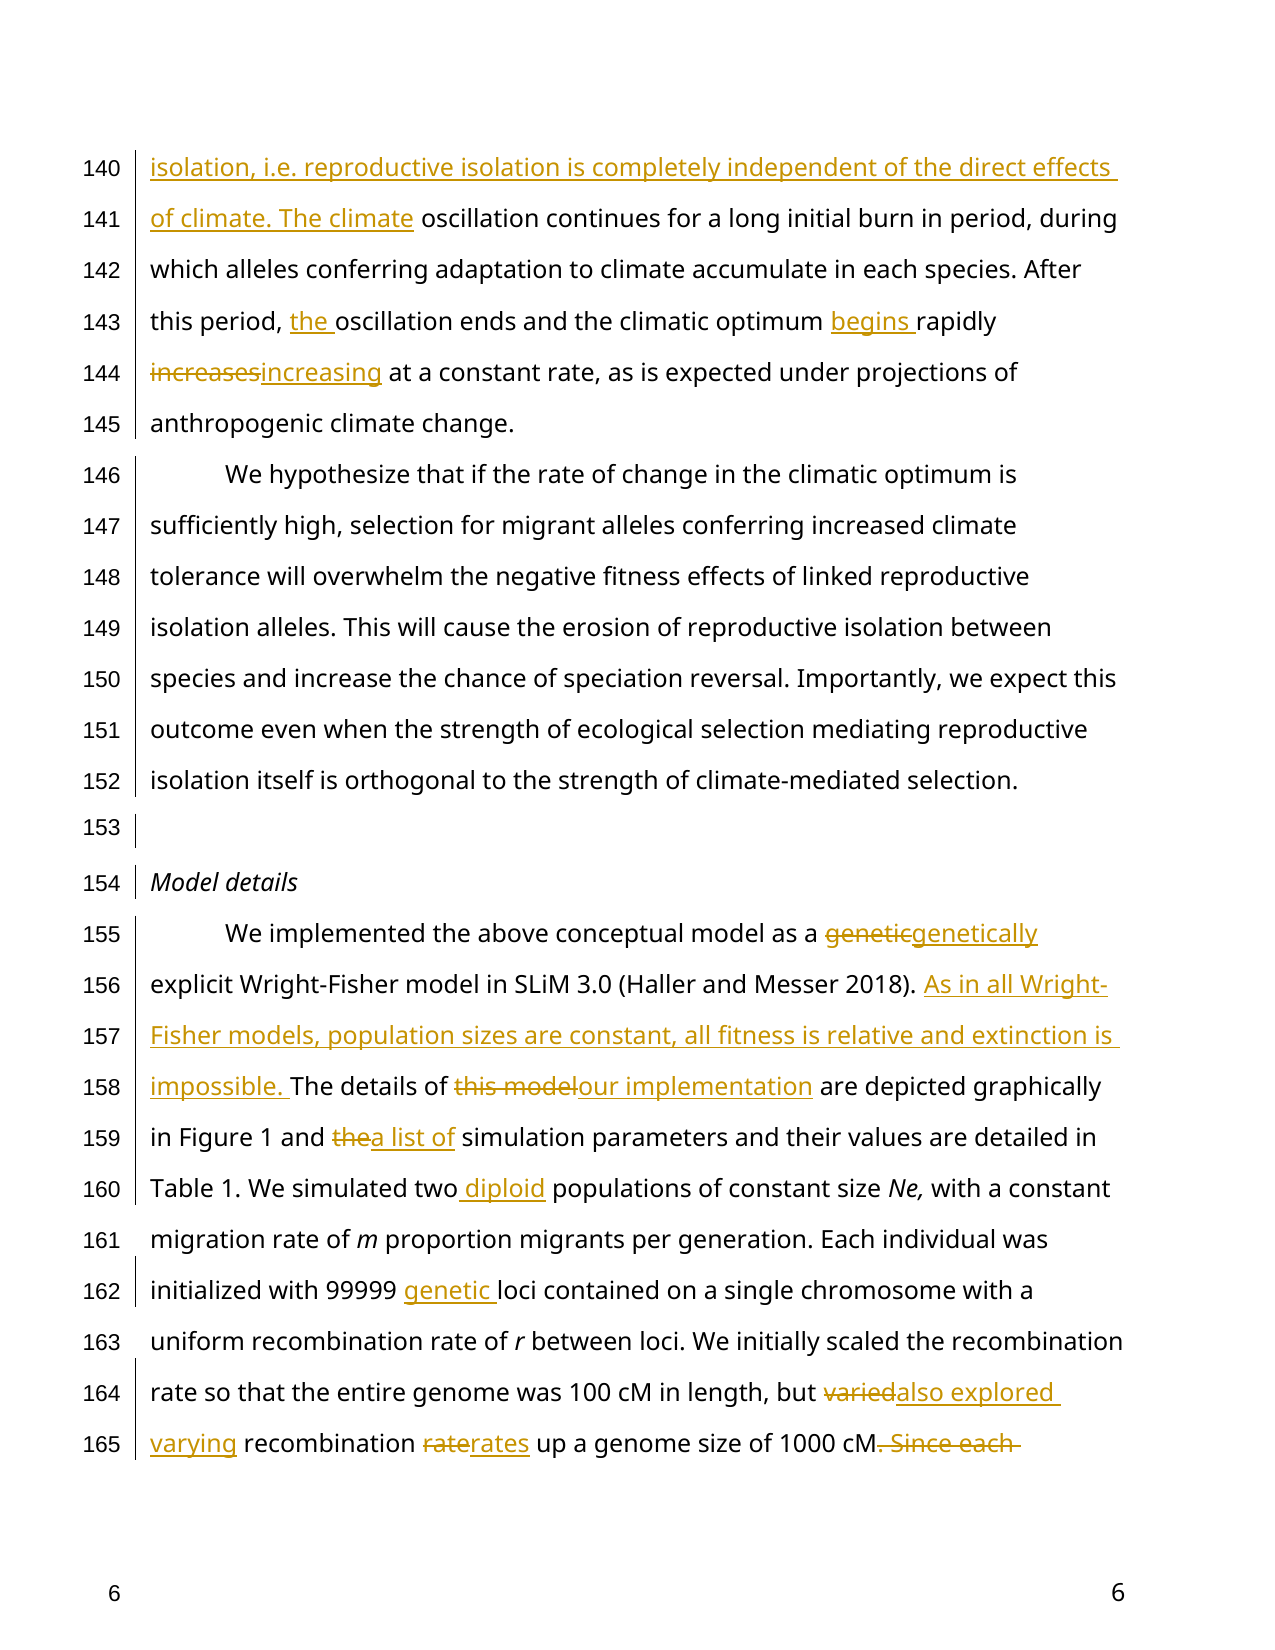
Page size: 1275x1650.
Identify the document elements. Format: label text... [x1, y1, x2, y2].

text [150, 150, 1125, 439]
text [150, 916, 1125, 1460]
text Model details [150, 864, 1125, 899]
text We hypothesize that if the rate of change in the climatic optimum is sufficiently high, selection for migrant alleles conferring increased climate tolerance will overwhelm the negative fitness effects of linked reproductive isolation alleles. This will cause the erosion of reproductive isolation between species and increase the chance of speciation reversal. Importantly, we expect this outcome even when the strength of ecological selection mediating reproductive isolation itself is orthogonal to the strength of climate-mediated selection. [150, 456, 1125, 797]
